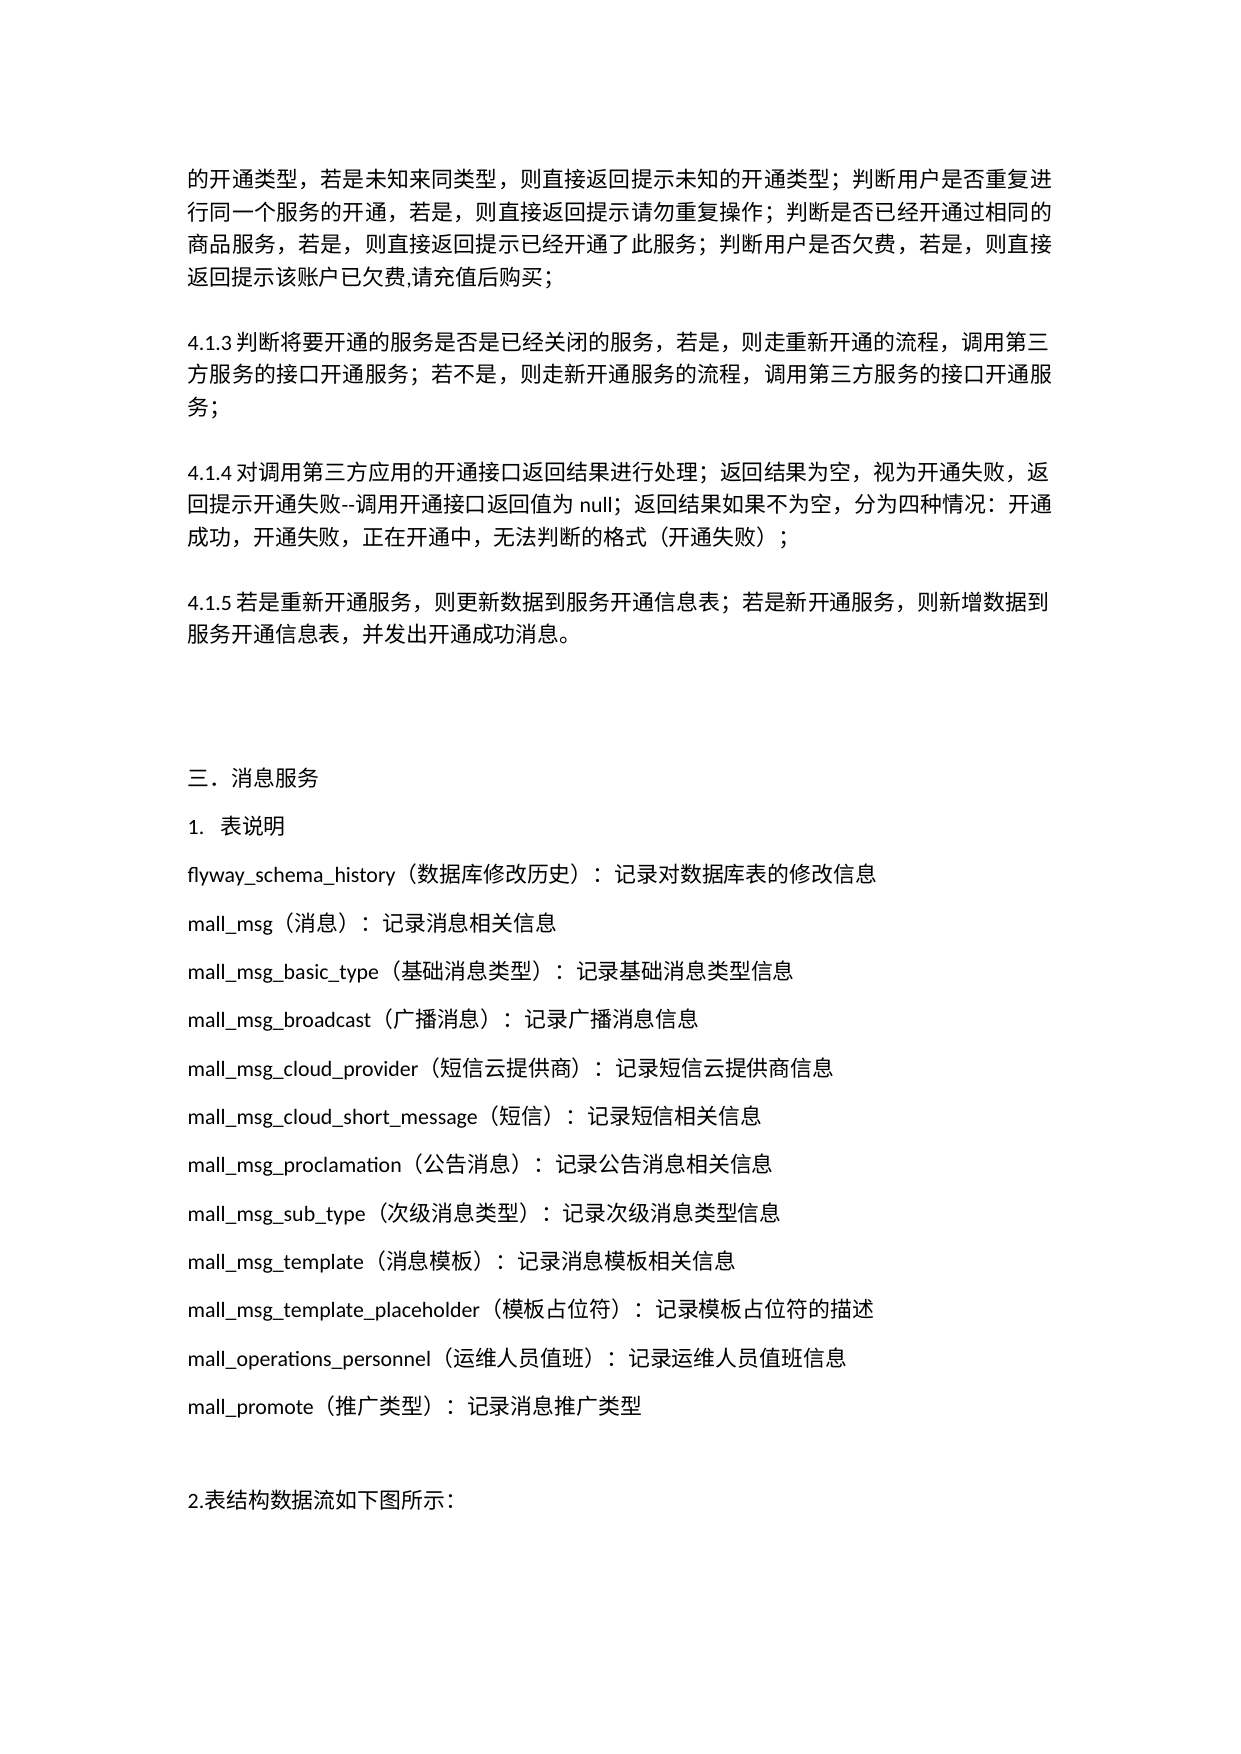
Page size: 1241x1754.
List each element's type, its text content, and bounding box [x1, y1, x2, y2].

text 4.1.3判断将要开通的服务是否是已经关闭的服务，若是，则走重新开通的流程，调用第三方服务的接口开通服务；若不是，则走新开通服务的流程，调用第三方服务的接口开通服务； [187, 324, 1053, 422]
list mall_operations_personnel（运维人员值班）：记录运维人员值班信息 [187, 1340, 1053, 1373]
list mall_msg_broadcast（广播消息）：记录广播消息信息 [187, 1002, 1053, 1034]
list mall_msg_proclamation（公告消息）：记录公告消息相关信息 [187, 1147, 1053, 1179]
text 4.1.5若是重新开通服务，则更新数据到服务开通信息表；若是新开通服务，则新增数据到服务开通信息表，并发出开通成功消息。 [187, 584, 1053, 649]
list mall_msg（消息）：记录消息相关信息 [187, 905, 1053, 938]
list mall_promote（推广类型）：记录消息推广类型 [187, 1389, 1053, 1421]
list 消息服务 [187, 760, 1053, 793]
list mall_msg_sub_type（次级消息类型）：记录次级消息类型信息 [187, 1195, 1053, 1228]
list mall_msg_cloud_short_message（短信）：记录短信相关信息 [187, 1099, 1053, 1131]
list mall_msg_cloud_provider（短信云提供商）：记录短信云提供商信息 [187, 1050, 1053, 1083]
list mall_msg_template_placeholder（模板占位符）：记录模板占位符的描述 [187, 1292, 1053, 1324]
list 2.表结构数据流如下图所示： [187, 1483, 1053, 1515]
text 4.1.4对调用第三方应用的开通接口返回结果进行处理；返回结果为空，视为开通失败，返回提示开通失败--调用开通接口返回值为null；返回结果如果不为空，分为四种情况：开通成功，开通失败，正在开通中，无法判断的格式（开通失败）； [187, 454, 1053, 552]
list flyway_schema_history（数据库修改历史）：记录对数据库表的修改信息 [187, 857, 1053, 889]
list 表说明 [187, 809, 1053, 841]
list mall_msg_basic_type（基础消息类型）：记录基础消息类型信息 [187, 954, 1053, 986]
list mall_msg_template（消息模板）：记录消息模板相关信息 [187, 1244, 1053, 1276]
